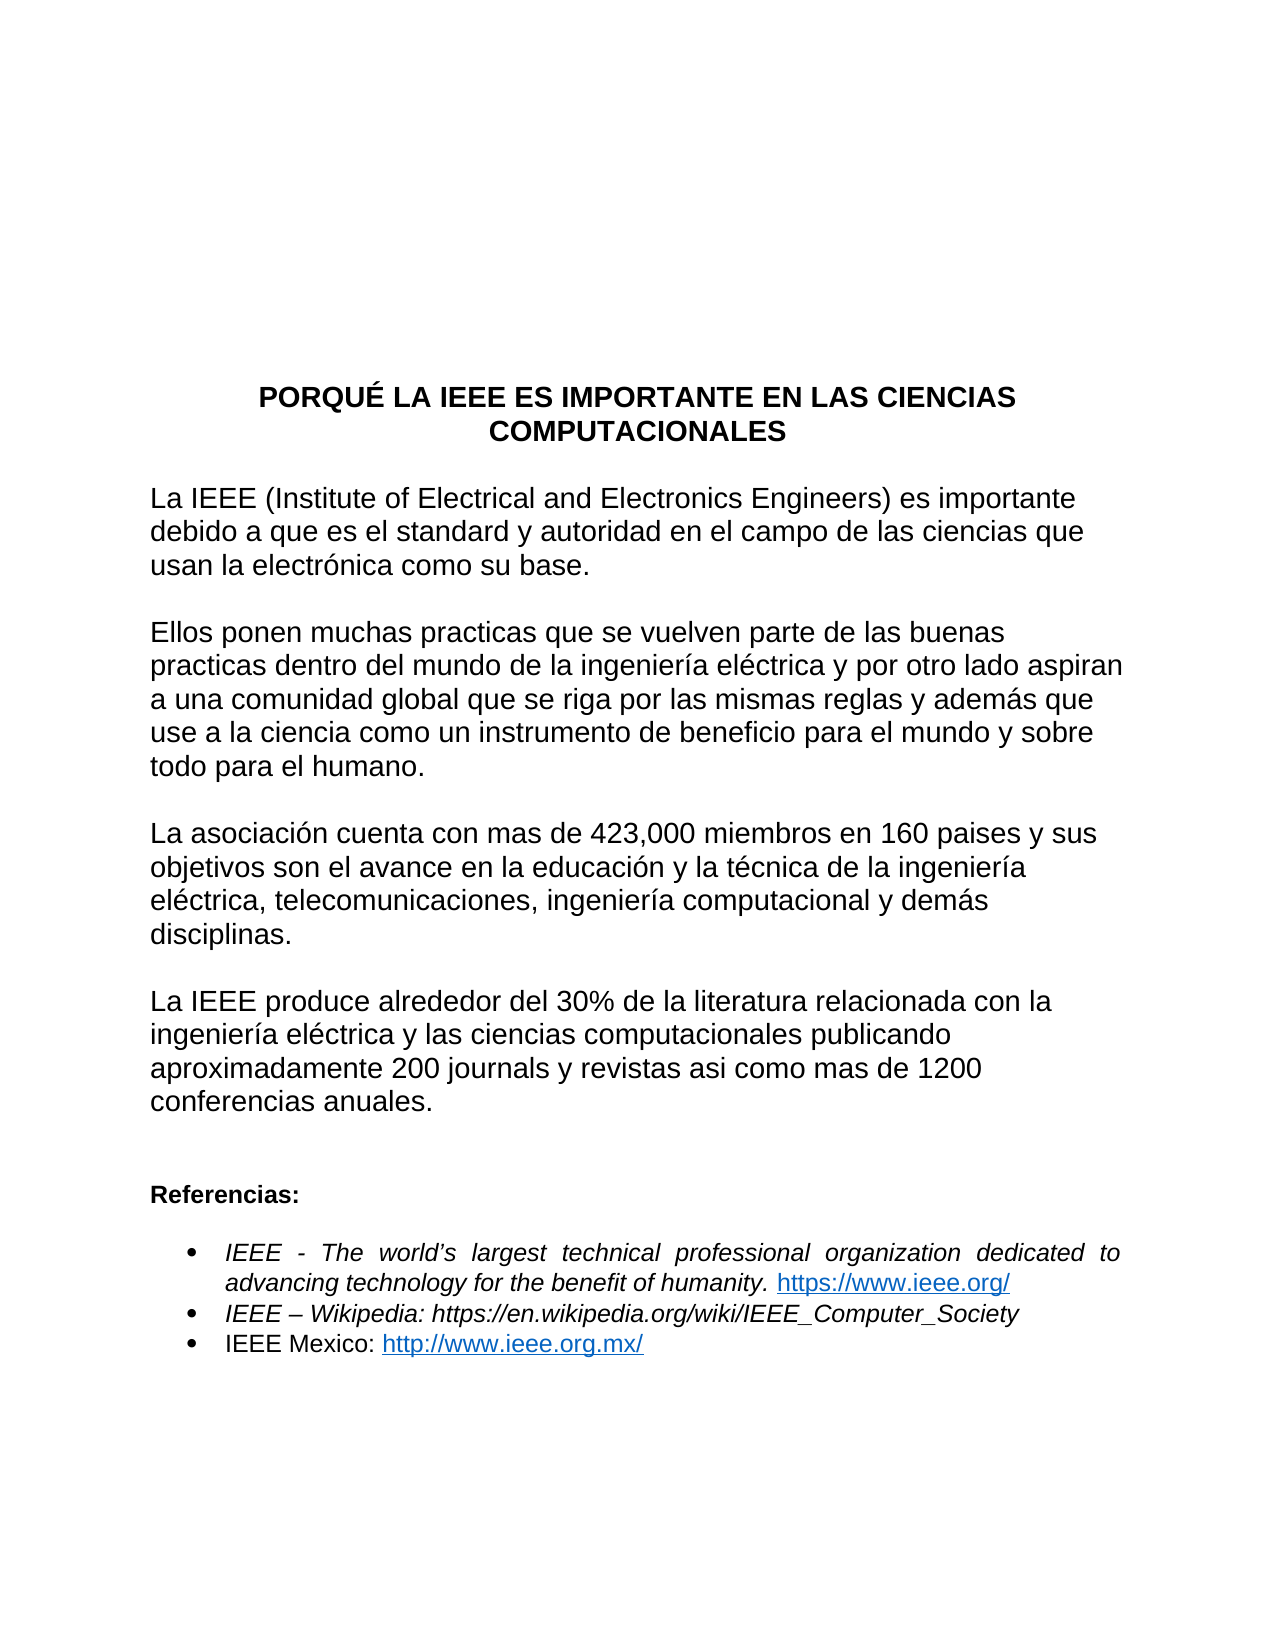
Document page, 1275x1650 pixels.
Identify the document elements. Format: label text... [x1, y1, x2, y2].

text Ellos ponen muchas practicas que se vuelven parte de las buenas practicas dentro del mundo de la ingeniería eléctrica y por otro lado aspiran a una comunidad global que se riga por las mismas reglas y además que use a la ciencia como un instrumento de beneficio para el mundo y sobre todo para el humano. La asociación cuenta con mas de 423,000 miembros en 160 paises y sus objetivos son el avance en la educación y la técnica de la ingeniería eléctrica, telecomunicaciones, ingeniería computacional y demás disciplinas. [150, 615, 1125, 950]
text La IEEE produce alrededor del 30% de la literatura relacionada con la ingeniería eléctrica y las ciencias computacionales publicando aproximadamente 200 journals y revistas asi como mas de 1200 conferencias anuales. [150, 984, 1125, 1118]
text PORQUÉ LA IEEE ES IMPORTANTE EN LAS CIENCIAS COMPUTACIONALES [150, 380, 1125, 447]
list IEEE Mexico: http://www.ieee.org.mx/ [187, 1329, 1125, 1358]
list IEEE - The world’s largest technical professional organization dedicated to advancing technology for the benefit of humanity. https://www.ieee.org/ [187, 1238, 1125, 1297]
text La IEEE (Institute of Electrical and Electronics Engineers) es importante debido a que es el standard y autoridad en el campo de las ciencias que usan la electrónica como su base. [150, 481, 1125, 581]
text Referencias: [150, 1180, 1125, 1209]
list IEEE – Wikipedia: https://en.wikipedia.org/wiki/IEEE_Computer_Society [187, 1299, 1125, 1327]
